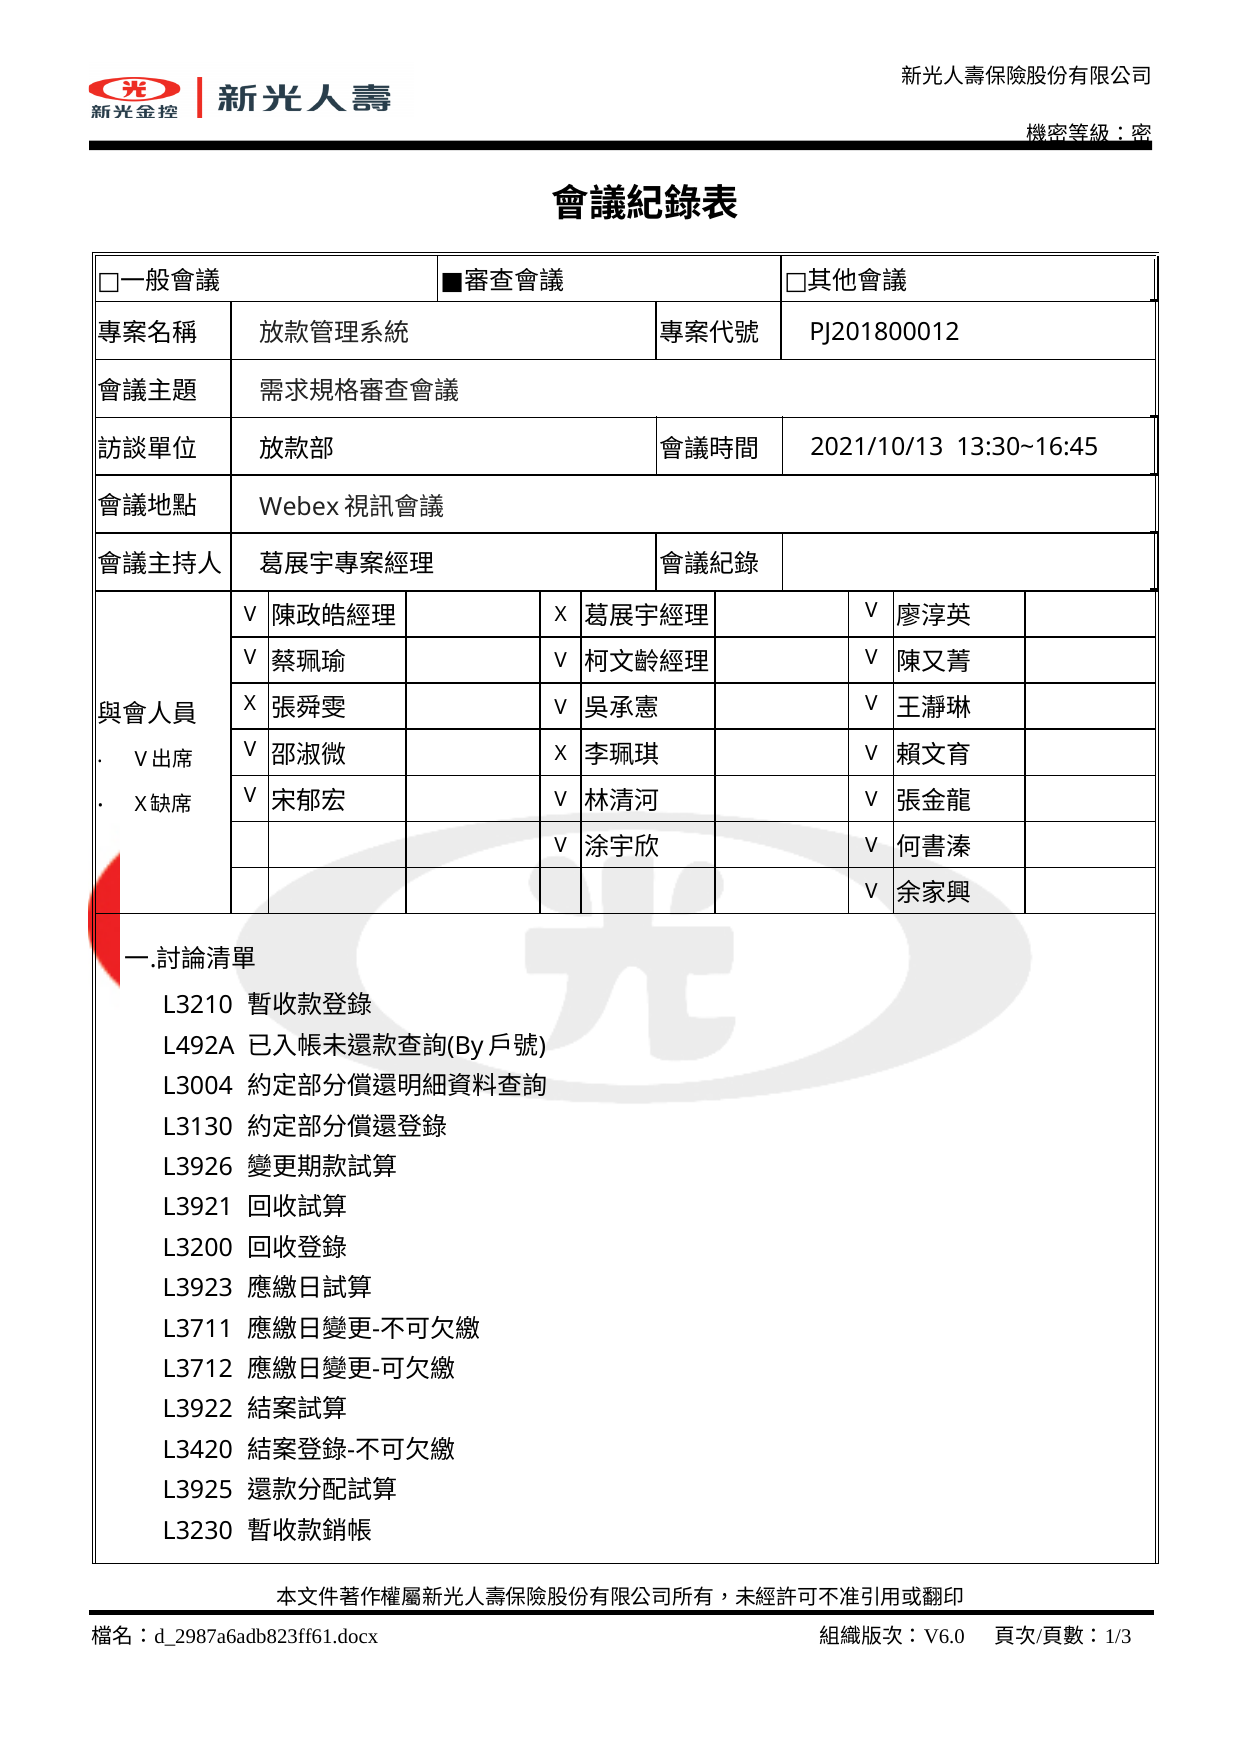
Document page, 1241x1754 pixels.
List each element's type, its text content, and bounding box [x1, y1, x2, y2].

table_cell [269, 868, 405, 913]
table_cell 涂宇欣 [582, 822, 714, 867]
table_cell V [849, 776, 893, 821]
table_cell 葛展宇專案經理 [232, 534, 655, 590]
table_cell [716, 592, 848, 636]
table_cell V [232, 638, 268, 682]
table_cell 會議主持人 [96, 534, 230, 590]
table_cell V [849, 638, 893, 682]
table_cell V [541, 776, 580, 821]
table_cell 葛展宇經理 [582, 592, 714, 636]
table_cell [716, 822, 848, 867]
picture [88, 61, 414, 118]
table_cell V [541, 822, 580, 867]
picture [88, 734, 92, 1121]
table_cell 吳承憲 [582, 684, 714, 728]
table_cell [1026, 776, 1155, 821]
table_cell 廖淳英 [894, 592, 1024, 636]
table_cell 會議地點 [96, 476, 230, 532]
table_cell [1026, 730, 1155, 774]
table_cell 王瀞琳 [894, 684, 1024, 728]
table_cell [407, 592, 539, 636]
table_cell 專案名稱 [96, 302, 230, 359]
table_cell 放款部 [232, 418, 656, 474]
table_cell [716, 868, 848, 913]
table_cell V [541, 684, 580, 728]
table_cell [1026, 592, 1155, 636]
table_cell PJ201800012 [782, 302, 1155, 359]
table_cell V [849, 868, 893, 913]
table_cell [716, 638, 848, 682]
table_cell [407, 684, 539, 728]
table_cell [783, 534, 1154, 590]
table_cell 宋郁宏 [269, 776, 405, 821]
table_cell V [232, 592, 268, 636]
table_cell [232, 868, 268, 913]
table_cell [1026, 638, 1155, 682]
table_cell 林清河 [582, 776, 714, 821]
table_cell 余家興 [894, 868, 1024, 913]
table_cell V [849, 822, 893, 867]
table_cell 張金龍 [894, 776, 1024, 821]
table_cell X [232, 684, 268, 728]
table_cell 需求規格審查會議 [232, 360, 1155, 416]
table_cell [269, 822, 405, 867]
table_cell 會議紀錄 [657, 534, 782, 590]
table_cell [232, 822, 268, 867]
table_cell Webex視訊會議 [232, 476, 1155, 532]
table_cell [407, 776, 539, 821]
table_cell [407, 638, 539, 682]
table_cell 放款管理系統 [232, 302, 655, 359]
table_cell 李珮琪 [582, 730, 714, 774]
table_cell 何書溱 [894, 822, 1024, 867]
table_cell X [541, 592, 580, 636]
table_cell [407, 868, 539, 913]
table_cell V [541, 638, 580, 682]
table_cell 陳政皓經理 [269, 592, 405, 636]
table_header ■審查會議 [438, 256, 780, 301]
table_cell 張舜雯 [269, 684, 405, 728]
table_cell 賴文育 [894, 730, 1024, 774]
table_cell 專案代號 [657, 302, 780, 359]
table_cell [407, 822, 539, 867]
table_cell V [232, 730, 268, 774]
table_cell [407, 730, 539, 774]
table_cell 會議時間 [657, 418, 782, 474]
table_cell V [849, 592, 893, 636]
table_cell V [232, 776, 268, 821]
table_cell [716, 684, 848, 728]
table_cell [1026, 868, 1155, 913]
table_cell 2021/10/13 13:30~16:45 [783, 418, 1154, 474]
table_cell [96, 914, 1155, 1563]
table_header □其他會議 [782, 256, 1156, 301]
table_cell [1026, 822, 1155, 867]
table_cell 柯文齡經理 [582, 638, 714, 682]
table_cell [582, 868, 714, 913]
table_cell [716, 730, 848, 774]
table_cell 會議主題 [96, 360, 230, 416]
table_cell V [849, 684, 893, 728]
table_cell V [849, 730, 893, 774]
table_cell 與會人員 V出席 X缺席 [96, 592, 230, 913]
table_header □一般會議 [96, 256, 437, 301]
table_cell 邵淑微 [269, 730, 405, 774]
table_cell [716, 776, 848, 821]
table_cell 陳又菁 [894, 638, 1024, 682]
table_cell [541, 868, 580, 913]
table_cell [1026, 684, 1155, 728]
table_cell 蔡珮瑜 [269, 638, 405, 682]
table_cell 訪談單位 [96, 418, 230, 474]
table_cell X [541, 730, 580, 774]
